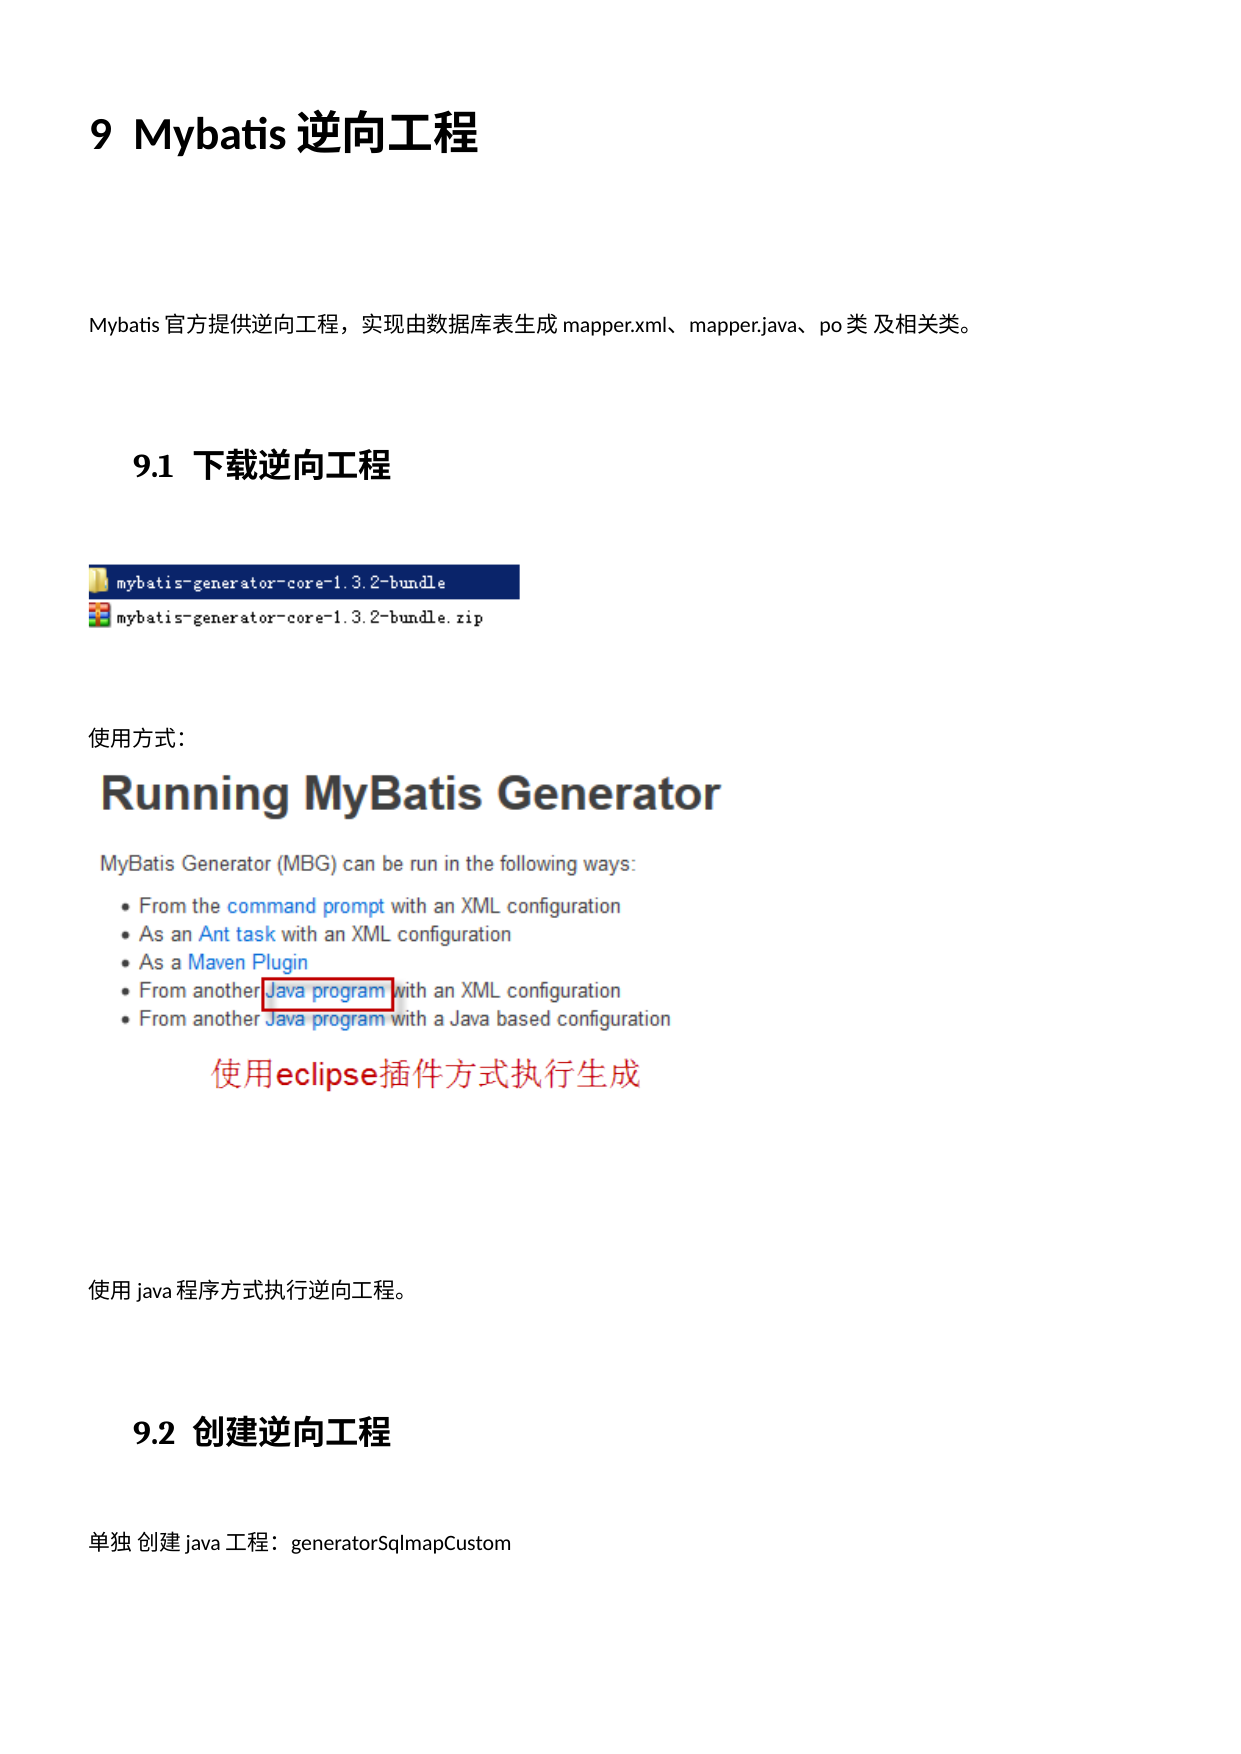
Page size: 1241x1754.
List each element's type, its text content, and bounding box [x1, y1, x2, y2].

picture [88, 557, 520, 669]
subtitle Mybatis逆向工程 [89, 81, 1167, 178]
text Mybatis官方提供逆向工程，实现由数据库表生成mapper.xml、mapper.java、po类 及相关类。 [89, 306, 1167, 339]
subtitle 下载逆向工程 [133, 431, 1167, 496]
text 使用java程序方式执行逆向工程。 [89, 1273, 1167, 1305]
picture [88, 752, 1053, 1214]
text 单独 创建java工程：generatorSqlmapCustom [89, 1525, 1167, 1557]
text 使用方式： [89, 720, 1167, 753]
subtitle 创建逆向工程 [133, 1397, 1167, 1462]
